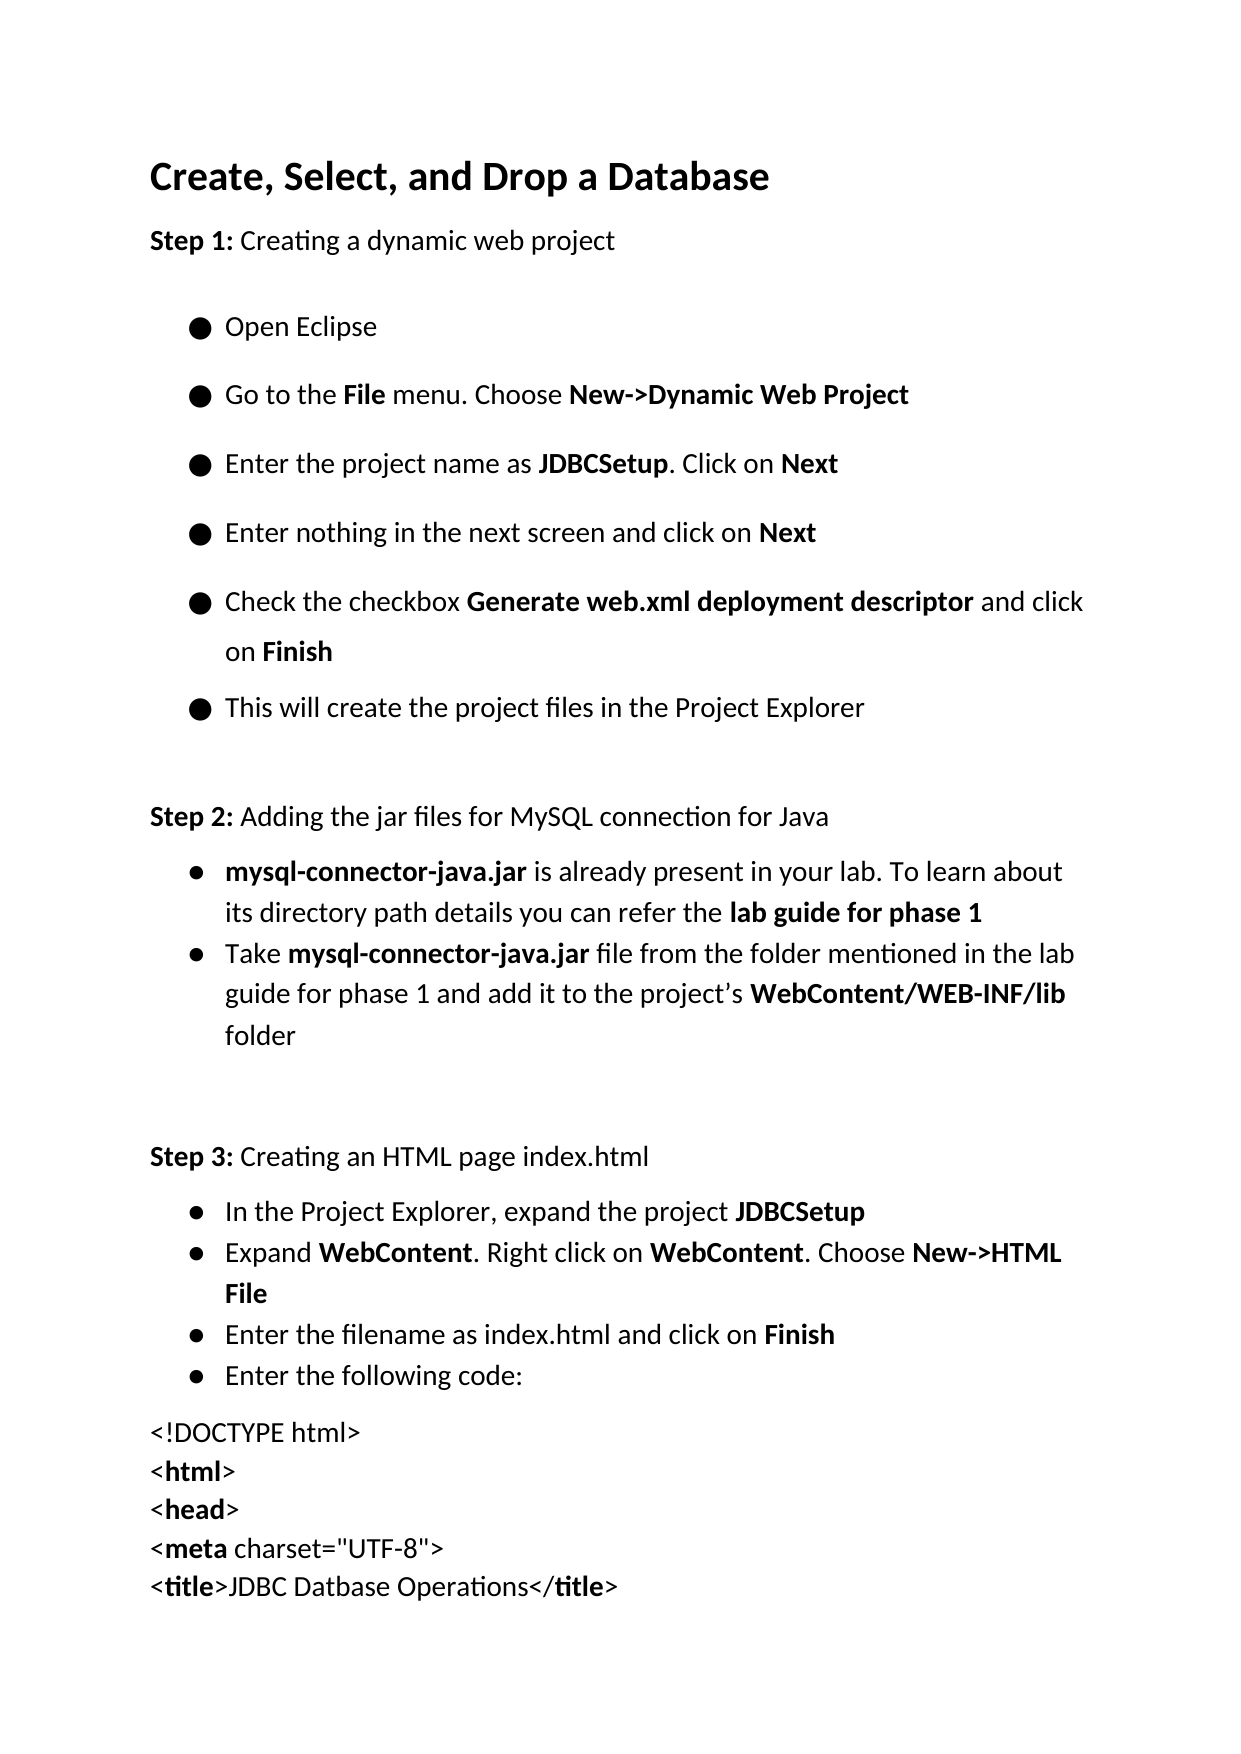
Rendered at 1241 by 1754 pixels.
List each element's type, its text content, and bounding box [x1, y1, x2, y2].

list Enter the following code: [187, 1357, 1090, 1392]
list This will create the project files in the Project Explorer [187, 674, 1090, 734]
list Take mysql-connector-java.jar file from the folder mentioned in the lab guide for phase 1 and add it to the project’s WebContent/WEB-INF/lib folder [187, 935, 1090, 1052]
text Step 1: Creating a dynamic web project [150, 222, 1090, 257]
list Open Eclipse [187, 293, 1090, 353]
text <meta charset="UTF-8"> [150, 1530, 1090, 1565]
text <head> [150, 1491, 1090, 1527]
list Enter the project name as JDBCSetup. Click on Next [187, 430, 1090, 490]
list Enter nothing in the next screen and click on Next [187, 499, 1090, 559]
text <title>JDBC Datbase Operations</title> [150, 1568, 1090, 1604]
list Enter the filename as index.html and click on Finish [187, 1316, 1090, 1352]
list Go to the File menu. Choose New->Dynamic Web Project [187, 362, 1090, 421]
text Create, Select, and Drop a Database [150, 150, 1090, 201]
text Step 2: Adding the jar files for MySQL connection for Java [150, 798, 1090, 833]
text <!DOCTYPE html> [150, 1414, 1090, 1450]
list Check the checkbox Generate web.xml deployment descriptor and click on Finish [187, 568, 1090, 668]
list In the Project Explorer, expand the project JDBCSetup [187, 1193, 1090, 1229]
list mysql-connector-java.jar is already present in your lab. To learn about its directory path details you can refer the lab guide for phase 1 [187, 853, 1090, 929]
list Expand WebContent. Right click on WebContent. Choose New->HTML File [187, 1234, 1090, 1311]
text <html> [150, 1453, 1090, 1488]
text Step 3: Creating an HTML page index.html [150, 1138, 1090, 1174]
